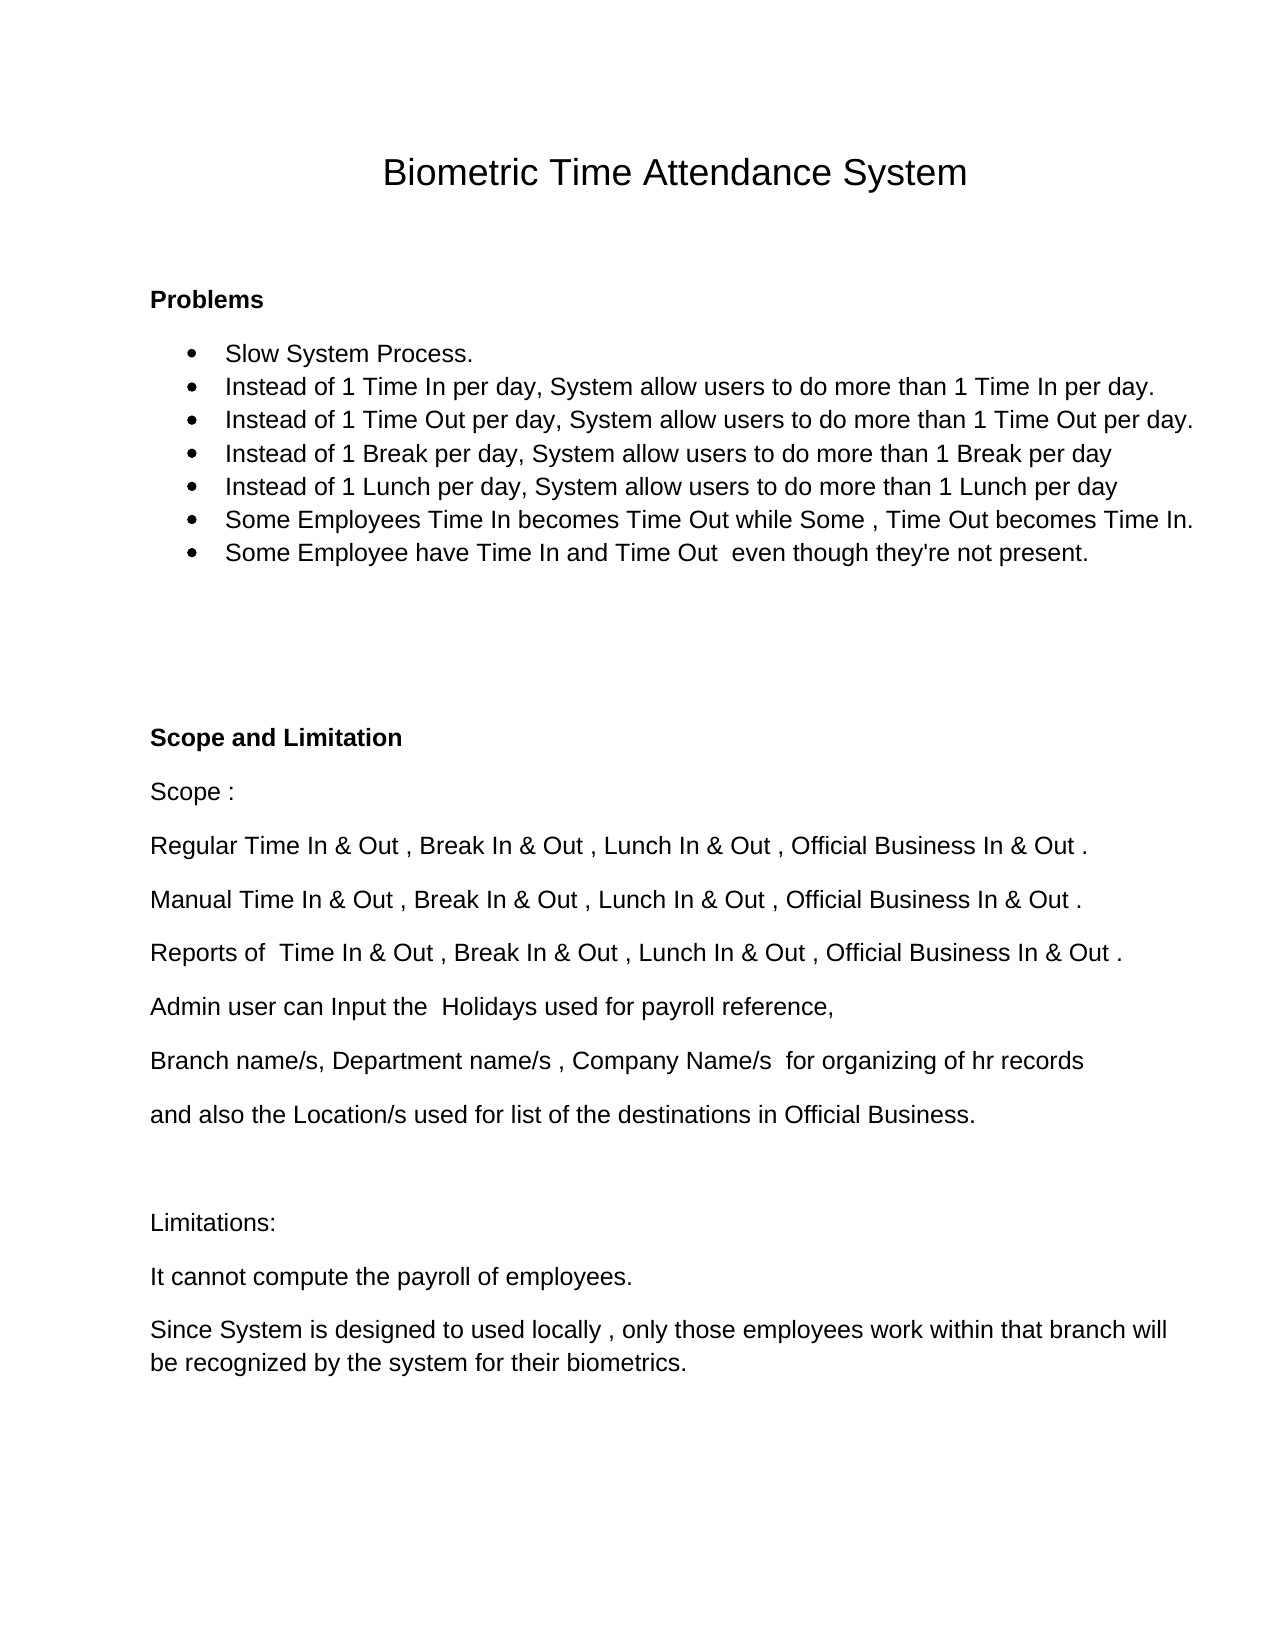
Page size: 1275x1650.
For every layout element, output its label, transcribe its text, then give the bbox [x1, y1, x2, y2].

text Manual Time In & Out , Break In & Out , Lunch In & Out , Official Business In & Out . [150, 884, 1200, 913]
text Scope and Limitation [150, 723, 1200, 752]
list Instead of 1 Break per day, System allow users to do more than 1 Break per day [187, 439, 1200, 467]
list Some Employees Time In becomes Time Out while Some , Time Out becomes Time In. [187, 505, 1200, 534]
text Problems [150, 285, 1200, 314]
text Limitations: [150, 1208, 1200, 1236]
text Regular Time In & Out , Break In & Out , Lunch In & Out , Official Business In & Out . [150, 831, 1200, 859]
text Since System is designed to used locally , only those employees work within that branch will be recognized by the system for their biometrics. [150, 1315, 1200, 1377]
text It cannot compute the payroll of employees. [150, 1262, 1200, 1290]
list Instead of 1 Time Out per day, System allow users to do more than 1 Time Out per day. [187, 406, 1200, 434]
text Branch name/s, Department name/s , Company Name/s for organizing of hr records [150, 1046, 1200, 1075]
text Biometric Time Attendance System [150, 150, 1200, 193]
text Admin user can Input the Holidays used for payroll reference, [150, 992, 1200, 1021]
text and also the Location/s used for list of the destinations in Official Business. [150, 1100, 1200, 1129]
text Reports of Time In & Out , Break In & Out , Lunch In & Out , Official Business In & Out . [150, 938, 1200, 967]
text Scope : [150, 777, 1200, 806]
list Some Employee have Time In and Time Out even though they're not present. [187, 538, 1200, 567]
list Instead of 1 Lunch per day, System allow users to do more than 1 Lunch per day [187, 472, 1200, 501]
list Slow System Process. [187, 339, 1200, 368]
list Instead of 1 Time In per day, System allow users to do more than 1 Time In per day. [187, 372, 1200, 401]
